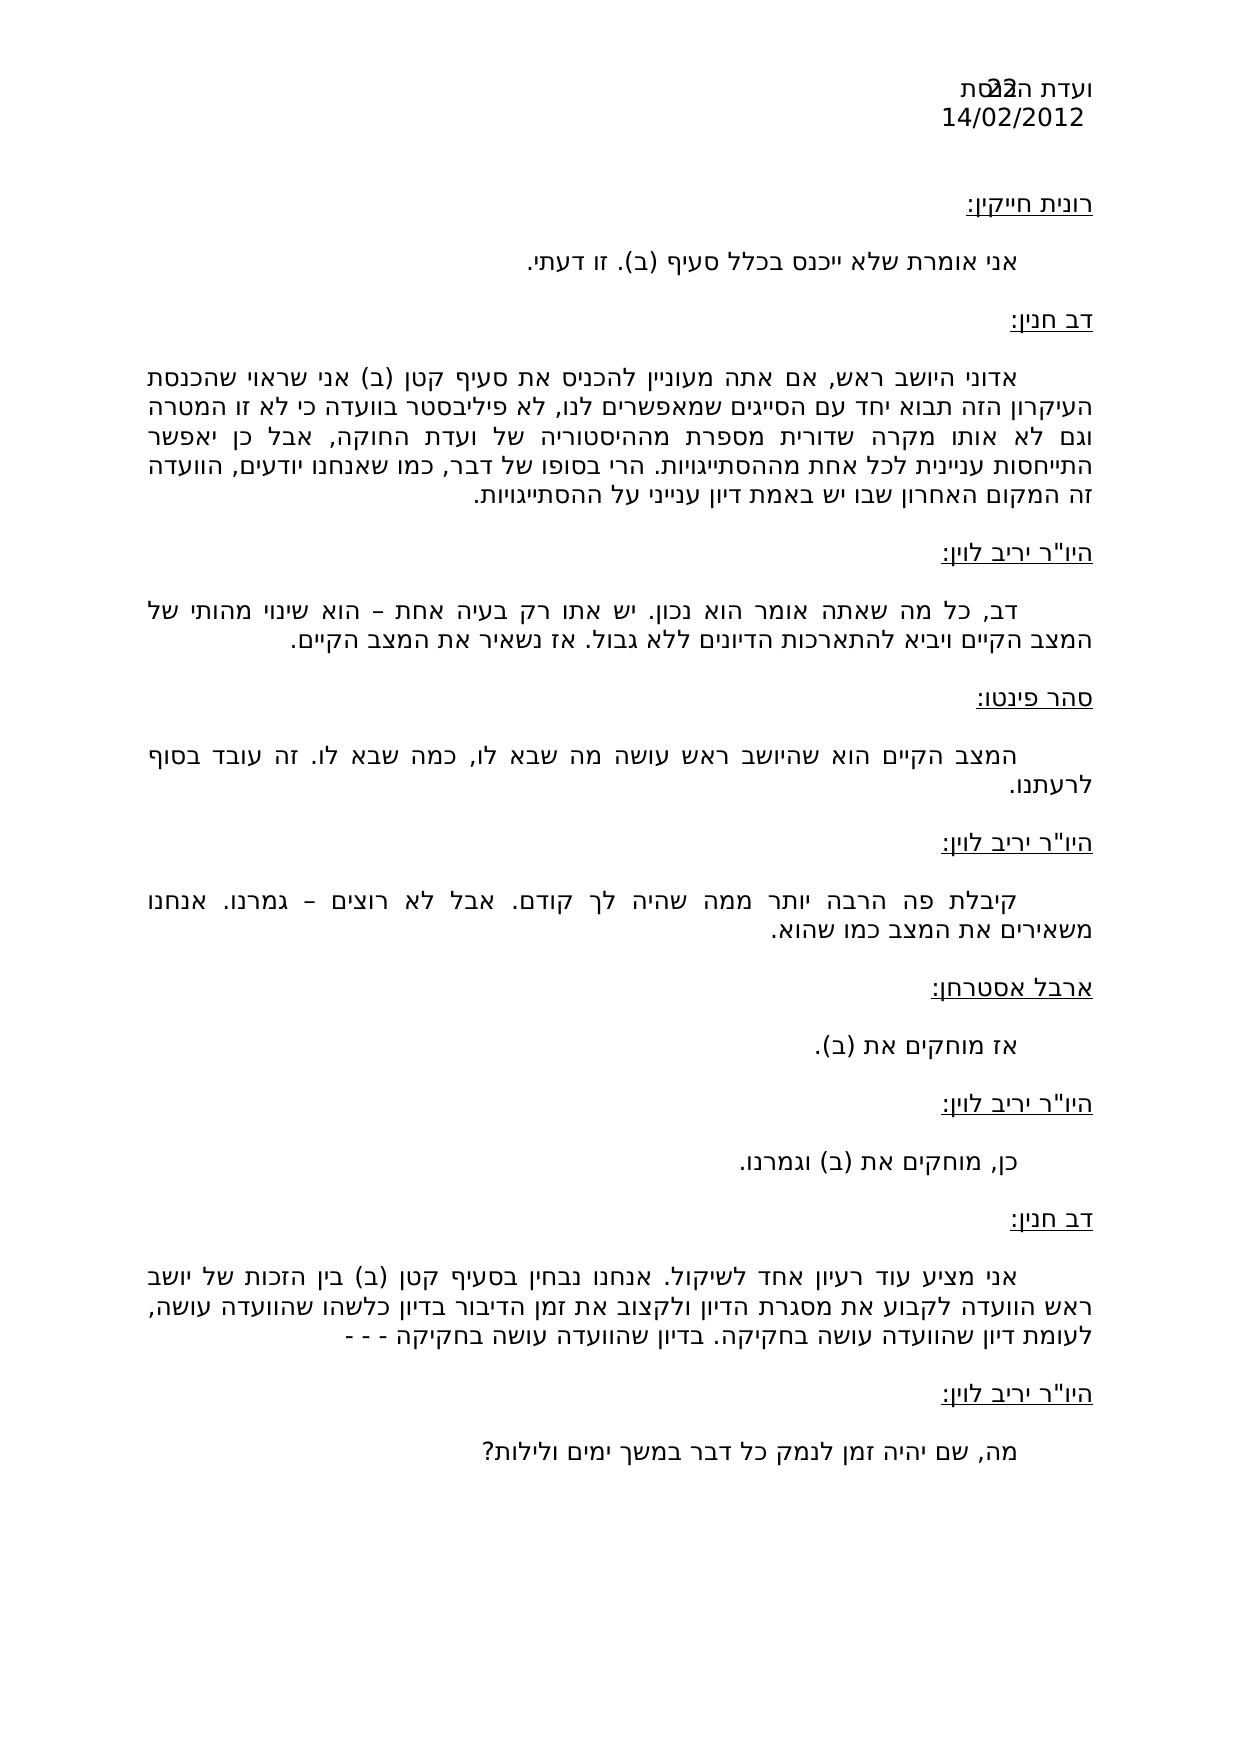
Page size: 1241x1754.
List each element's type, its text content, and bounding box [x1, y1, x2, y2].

text אני אומרת שלא ייכנס בכלל סעיף (ב). זו דעתי. [147, 248, 1093, 277]
text אדוני היושב ראש, אם אתה מעוניין להכניס את סעיף קטן (ב) אני שראוי שהכנסת העיקרון הזה תבוא יחד עם הסייגים שמאפשרים לנו, לא פיליבסטר בוועדה כי לא זו המטרה וגם לא אותו מקרה שדורית מספרת מההיסטוריה של ועדת החוקה, אבל כן יאפשר התייחסות עניינית לכל אחת מההסתייגויות. הרי בסופו של ר, כמו שאנחנו יודעים, הוועדה זה המקום האחרון שבו יש באמת דיון ענייני על ההסתייגויות. [147, 363, 1093, 509]
text ארבל אסטרחן: [147, 973, 1093, 1002]
text המצב הקיים הוא שהיושב ראש עושה מה שבא לו, כמה שבא לו. זה עובד בסוף לרעתנו. [147, 741, 1093, 799]
text קיבלת פה הרבה יותר ממה שהיה לך קודם. אבל לא רוצים – גמרנו. אנחנו משאירים את המצב כמו שהוא. [147, 886, 1093, 944]
text , כל מה שאתה אומר הוא נכון. יש אתו רק בעיה אחת – הוא שינוי מהותי של המצב הקיים ויביא להתארכות הדיונים ללא גבול. אז נשאיר את המצב הקיים. [147, 596, 1093, 654]
text דב חנין: [147, 1205, 1093, 1234]
text כן, מוחקים את (ב) וגמרנו. [147, 1147, 1093, 1176]
text אז מוחקים את (ב). [147, 1031, 1093, 1060]
text היו"ר יריב לוין: [147, 538, 1093, 567]
text סהר פינטו: [147, 683, 1093, 712]
text דב חנין: [147, 306, 1093, 335]
text היו"ר יריב לוין: [147, 1379, 1093, 1408]
text רונית חייקין: [147, 190, 1093, 219]
text היו"ר יריב לוין: [147, 1089, 1093, 1118]
text אני מציע עוד רעיון אחד לשיקול. אנחנו נבחין בסעיף קטן (ב) בין הזכות של יושב ראש הוועדה לקבוע את מסגרת הדיון ולקצוב את זמן הדיבור בדיון כלשהו שהוועדה עושה, לעומת דיון שהוועדה עושה בחקיקה. בדיון שהוועדה עושה בחקיקה - - - [147, 1263, 1093, 1350]
text היו"ר יריב לוין: [147, 828, 1093, 857]
text מה, שם יהיה זמן לנמק כל ר במשך ימים ולילות? [147, 1437, 1093, 1466]
